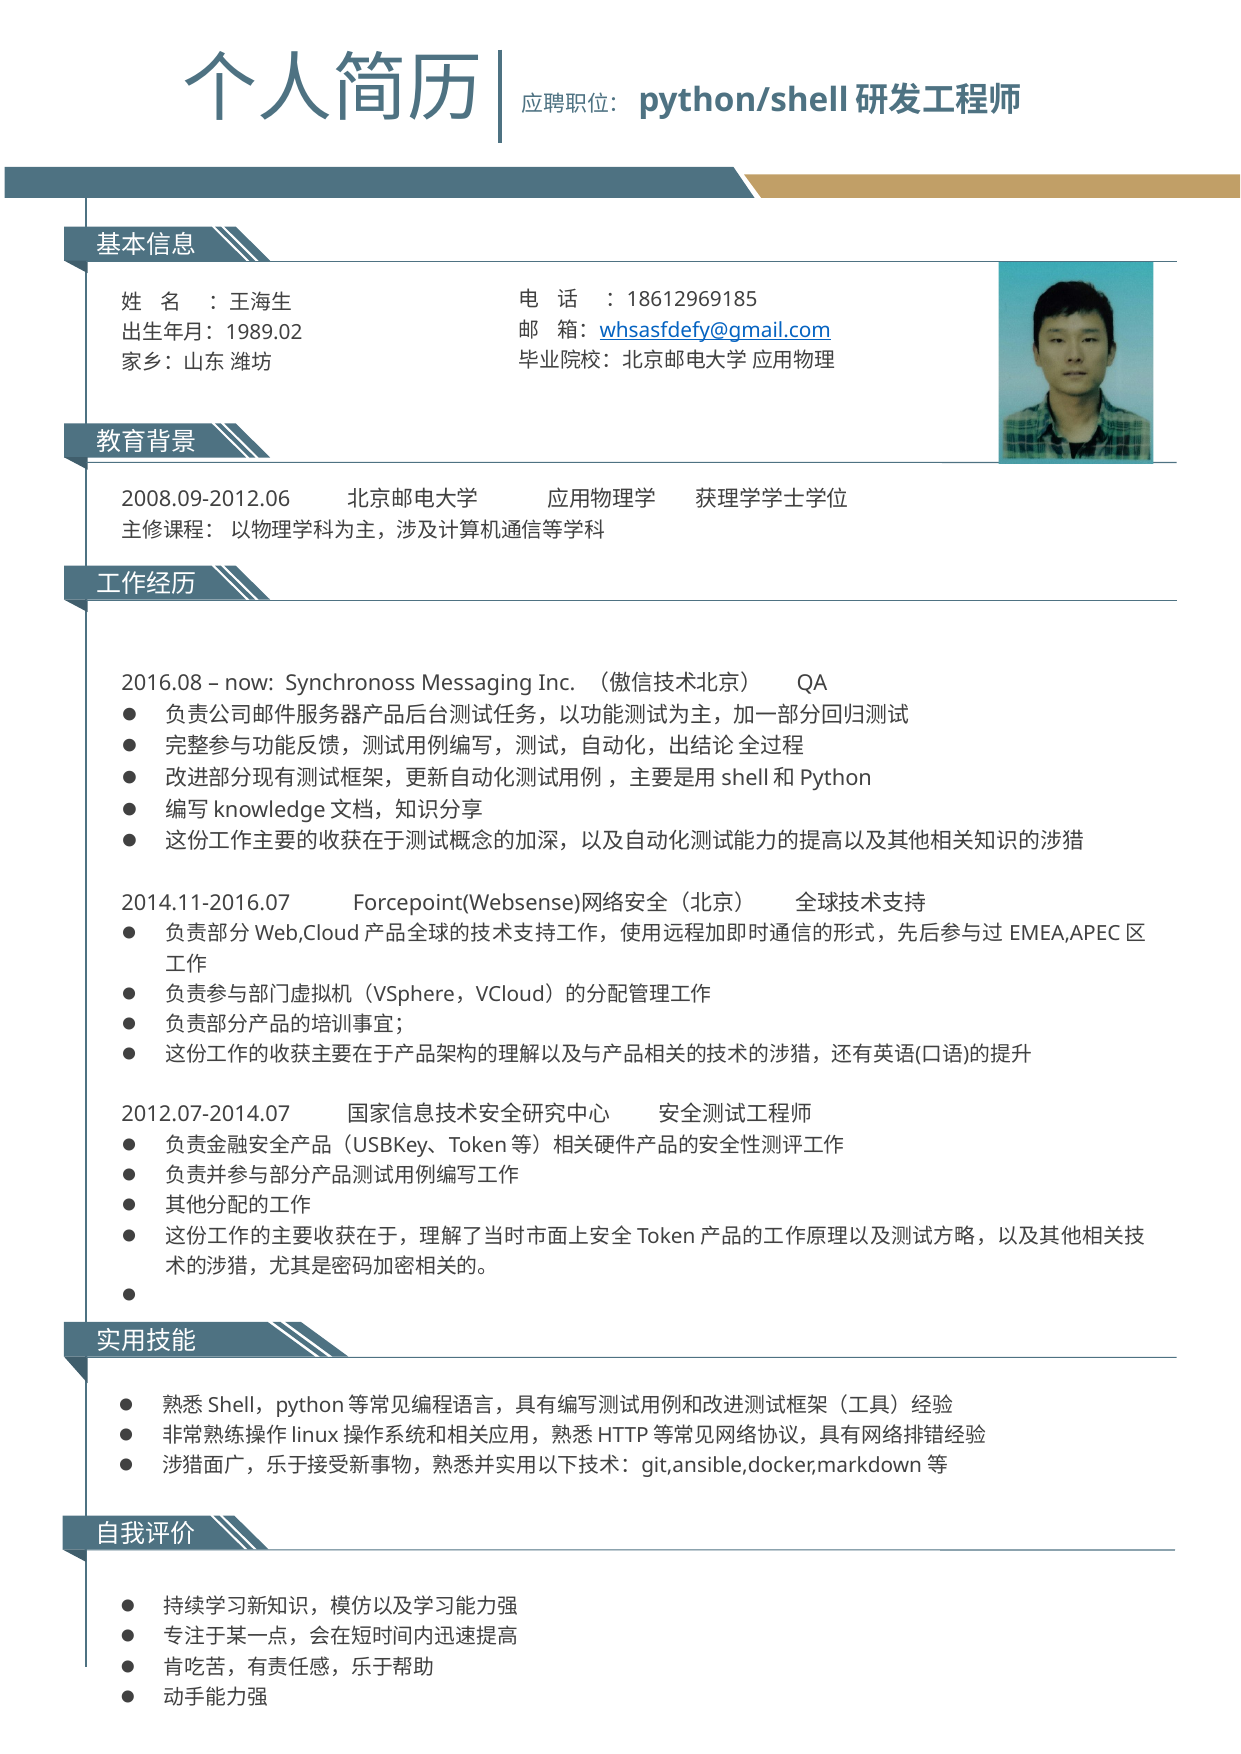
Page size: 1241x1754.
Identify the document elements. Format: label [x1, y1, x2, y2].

picture [998, 262, 1154, 464]
